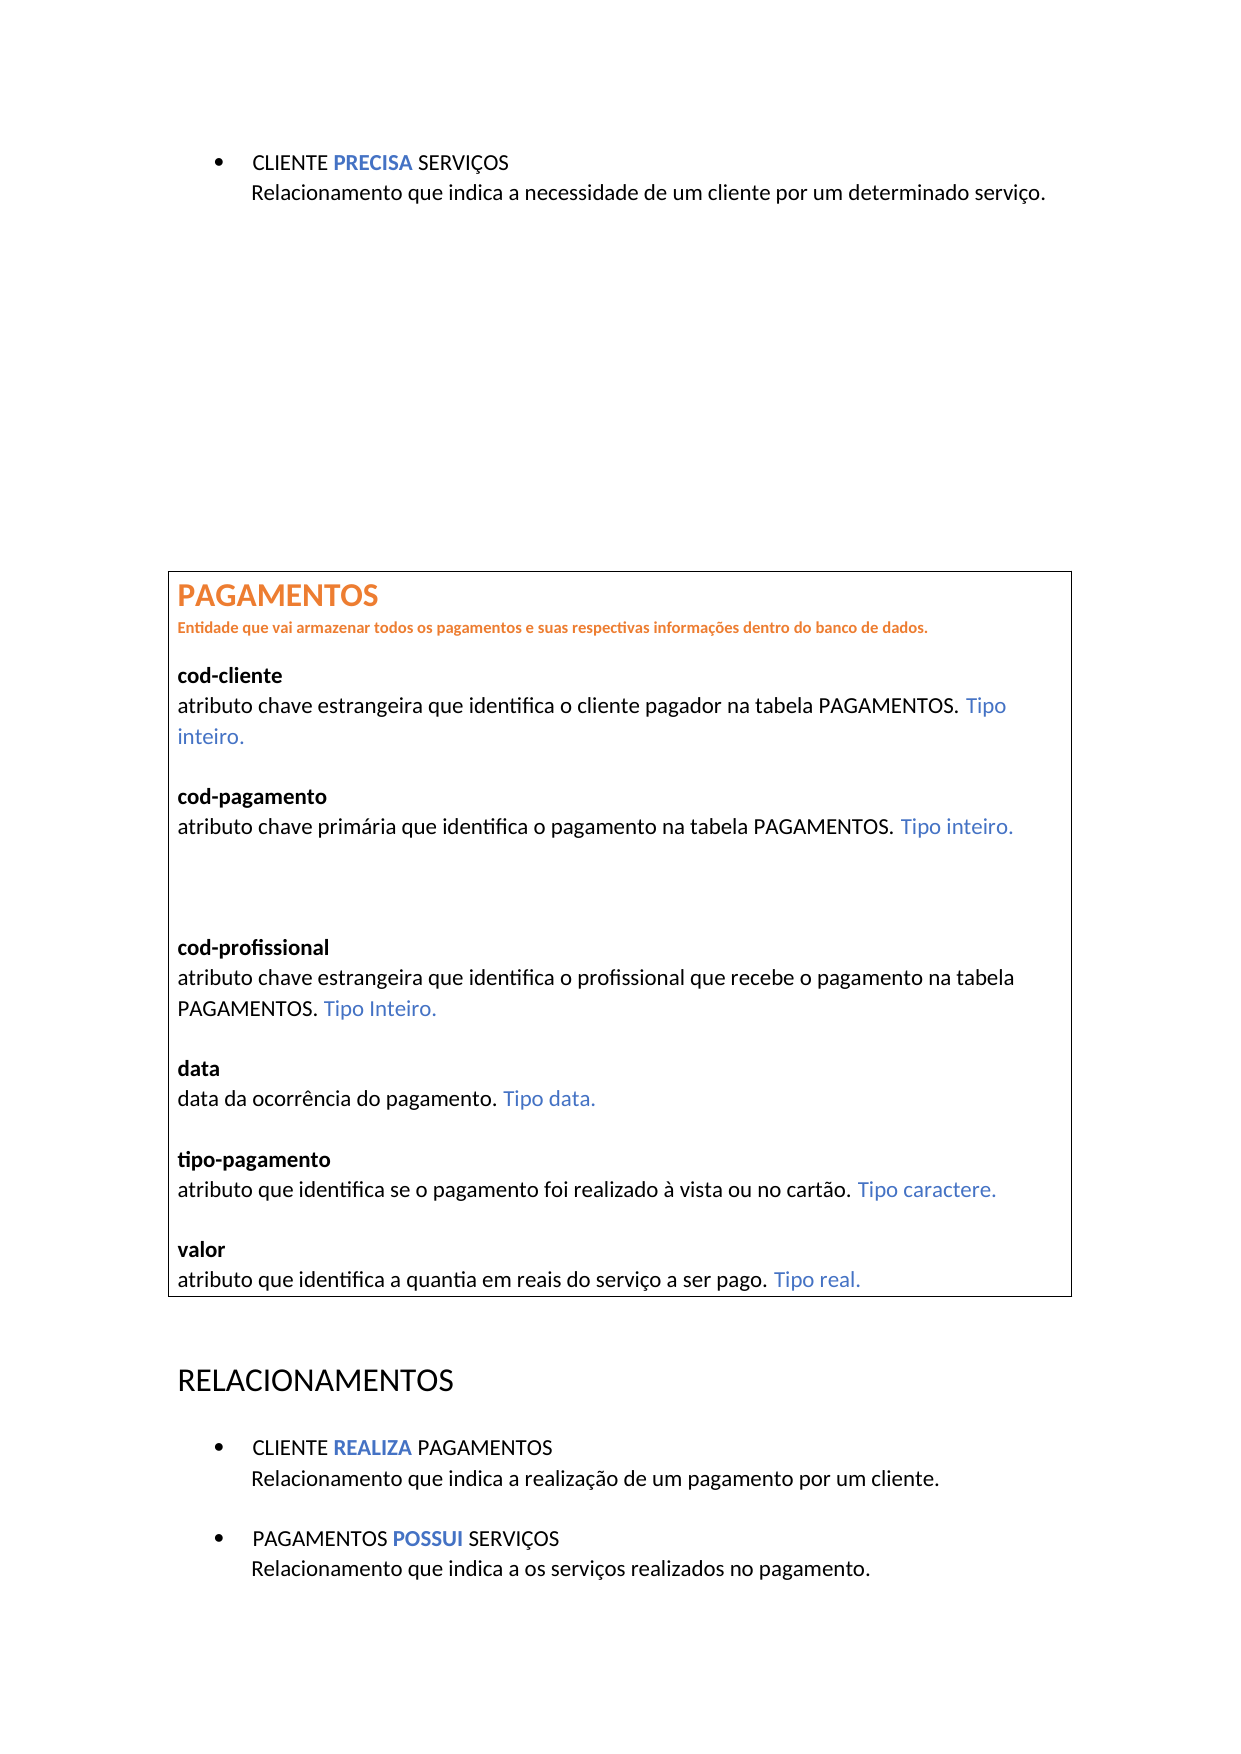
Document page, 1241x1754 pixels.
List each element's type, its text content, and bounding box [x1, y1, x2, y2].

text valor [169, 1232, 1071, 1262]
text Relacionamento que indica a necessidade de um cliente por um determinado serviço. [177, 178, 1063, 206]
text Relacionamento que indica a realização de um pagamento por um cliente. [177, 1464, 1063, 1492]
text RELACIONAMENTOS [177, 1359, 1063, 1400]
text atributo chave estrangeira que identifica o cliente pagador na tabela PAGAMENTOS. Tipo inteiro. [169, 688, 1071, 750]
text atributo que identifica se o pagamento foi realizado à vista ou no cartão. Tipo caractere. [169, 1172, 1071, 1203]
text atributo chave primária que identifica o pagamento na tabela PAGAMENTOS. Tipo inteiro. [169, 809, 1071, 840]
text atributo que identifica a quantia em reais do serviço a ser pago. Tipo real. [169, 1262, 1071, 1296]
list PAGAMENTOS POSSUI SERVIÇOS [215, 1524, 1063, 1552]
text tipo-pagamento [169, 1142, 1071, 1172]
text PAGAMENTOS [169, 572, 1071, 614]
text data da ocorrência do pagamento. Tipo data. [169, 1081, 1071, 1112]
text cod-profissional [169, 930, 1071, 960]
text cod-cliente [169, 658, 1071, 688]
text atributo chave estrangeira que identifica o profissional que recebe o pagamento na tabela PAGAMENTOS. Tipo Inteiro. [169, 960, 1071, 1022]
list CLIENTE PRECISA SERVIÇOS [215, 148, 1063, 176]
text data [169, 1051, 1071, 1081]
text cod-pagamento [169, 779, 1071, 809]
text Relacionamento que indica a os serviços realizados no pagamento. [177, 1554, 1063, 1582]
text Entidade que vai armazenar todos os pagamentos e suas respectivas informações dentro do banco de dados. [169, 614, 1071, 638]
list CLIENTE REALIZA PAGAMENTOS [215, 1433, 1063, 1461]
